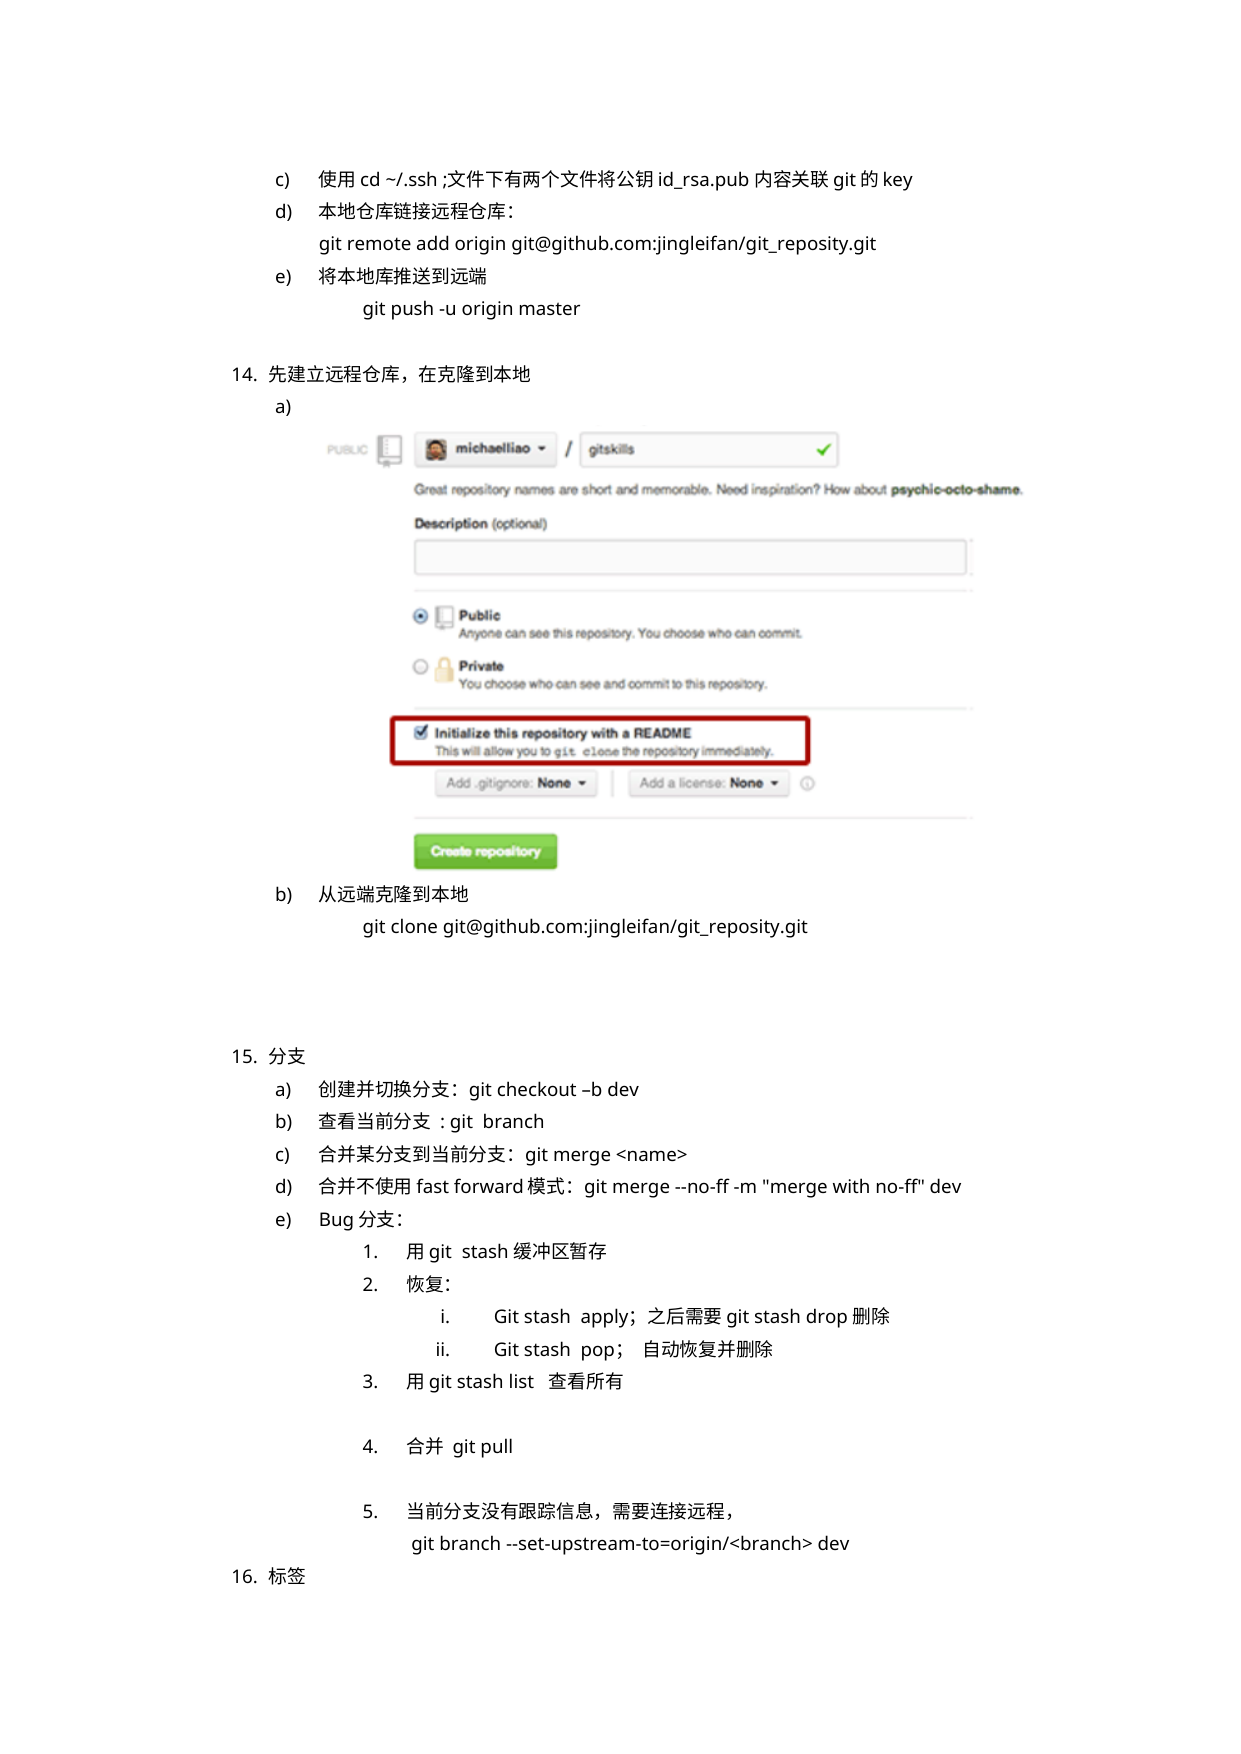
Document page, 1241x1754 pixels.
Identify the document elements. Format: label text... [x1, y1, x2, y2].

list 将本地库推送到远端 [275, 259, 1053, 292]
list 使用cd ~/.ssh ;文件下有两个文件将公钥id_rsa.pub 内容关联git的key [275, 162, 1053, 194]
text git clone git@github.com:jingleifan/git_reposity.git [319, 909, 1053, 942]
picture [318, 425, 1052, 874]
text git branch --set-upstream-to=origin/<branch> dev [187, 1527, 1053, 1559]
list 查看当前分支 : git branch [275, 1104, 1053, 1137]
list 合并某分支到当前分支：git merge <name> [275, 1137, 1053, 1169]
list Bug分支： [275, 1202, 1053, 1234]
list 恢复： [362, 1267, 1053, 1299]
list 合并 git pull [362, 1429, 1053, 1462]
list 合并不使用fast forward模式：git merge --no-ff -m "merge with no-ff" dev [275, 1169, 1053, 1202]
list 本地仓库链接远程仓库： [275, 194, 1053, 227]
list 从远端克隆到本地 [275, 877, 1053, 909]
list 先建立远程仓库，在克隆到本地 [231, 357, 1053, 389]
list Git stash pop； 自动恢复并删除 [450, 1332, 1053, 1364]
text git remote add origin git@github.com:jingleifan/git_reposity.git [319, 227, 1053, 259]
list 创建并切换分支：git checkout –b dev [275, 1072, 1053, 1104]
list 分支 [231, 1039, 1053, 1072]
list Git stash apply；之后需要git stash drop 删除 [450, 1299, 1053, 1332]
list 用git stash list 查看所有 [362, 1364, 1053, 1397]
list 当前分支没有跟踪信息，需要连接远程， [362, 1494, 1053, 1527]
list 标签 [231, 1559, 1053, 1592]
text git push -u origin master [319, 292, 1053, 324]
list 用git stash 缓冲区暂存 [362, 1234, 1053, 1267]
